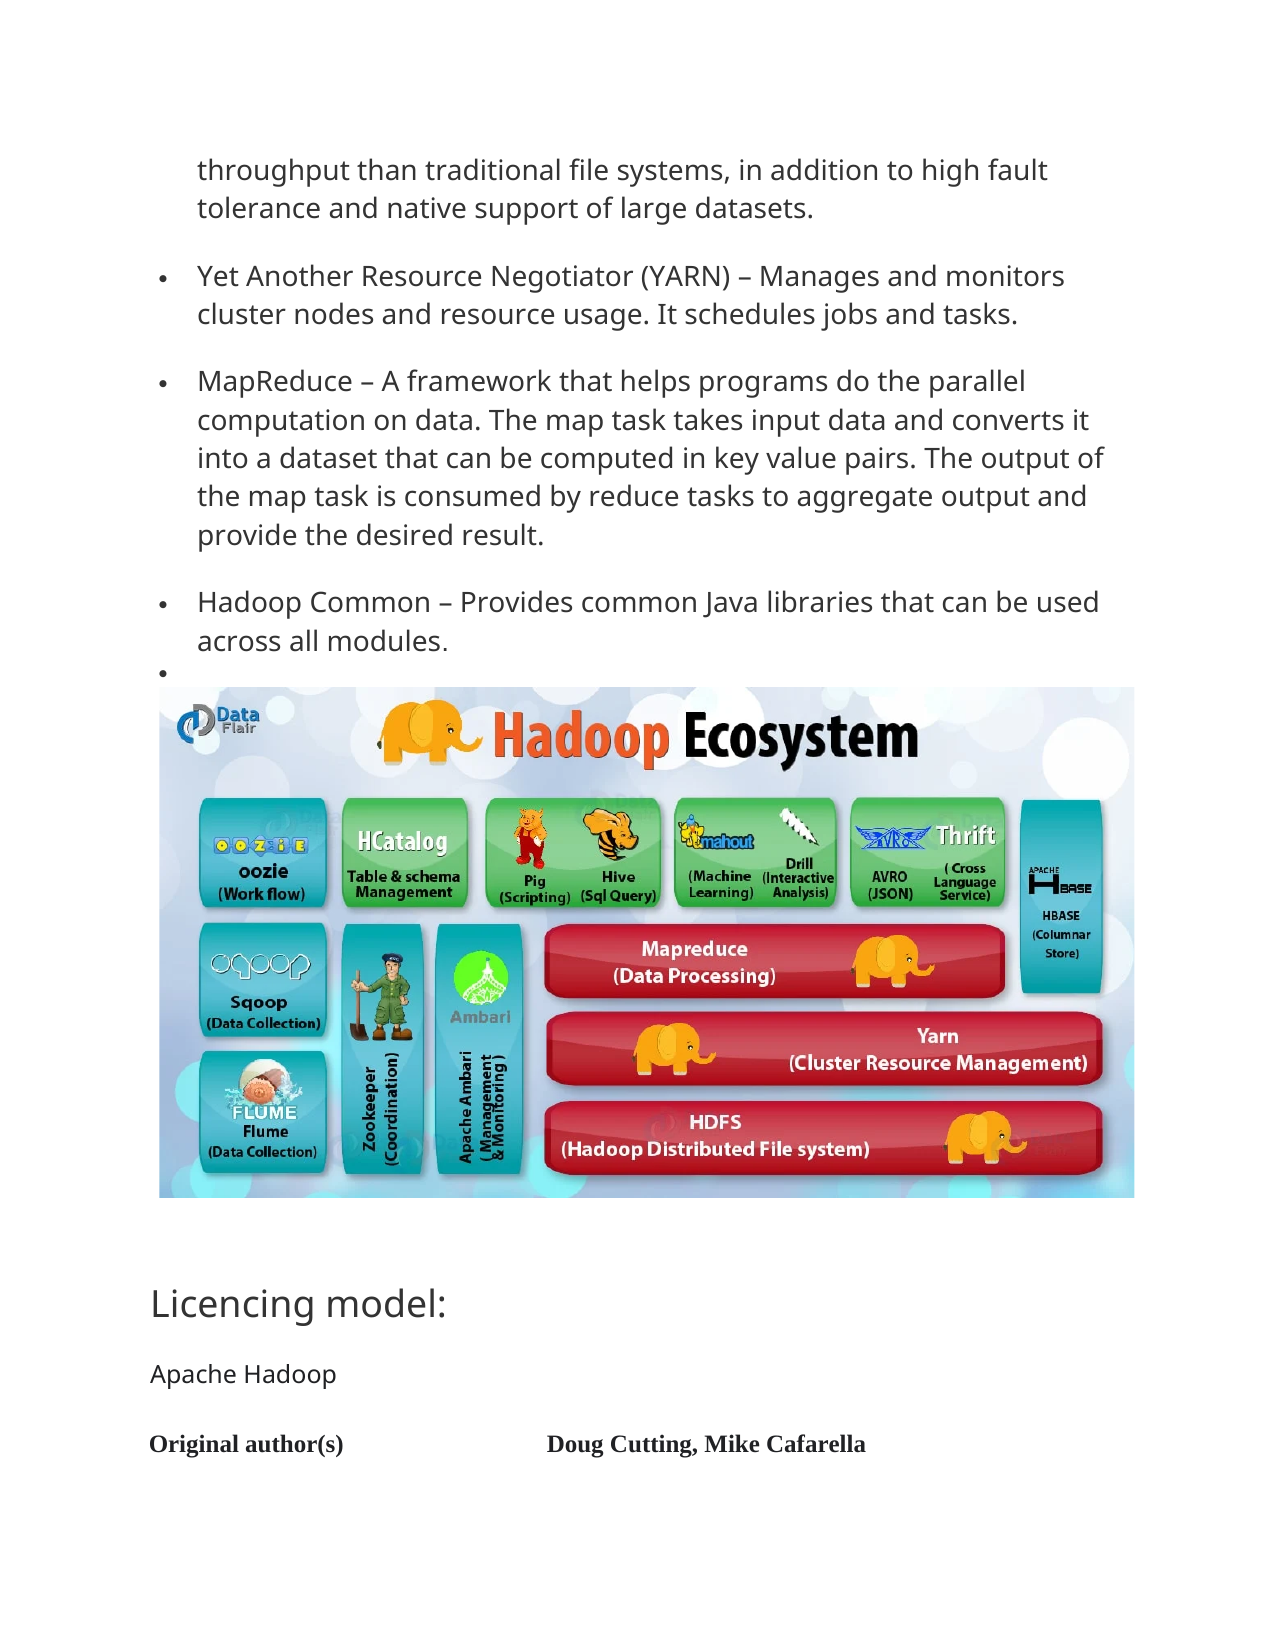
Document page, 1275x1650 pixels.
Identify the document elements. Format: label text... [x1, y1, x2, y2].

list Yet Another Resource Negotiator (YARN) – Manages and monitors cluster nodes and resource usage. It schedules jobs and tasks. [159, 256, 1125, 332]
text Licencing model: [150, 1278, 1125, 1329]
table_header Original author(s) [149, 1417, 531, 1471]
text Apache Hadoop [150, 1357, 1125, 1391]
table_header Doug Cutting, Mike Cafarella [531, 1417, 1167, 1471]
picture [159, 687, 1135, 1198]
list MapReduce – A framework that helps programs do the parallel computation on data. The map task takes input data and converts it into a dataset that can be computed in key value pairs. The output of the map task is consumed by reduce tasks to aggregate output and provide the desired result. [159, 362, 1125, 553]
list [159, 150, 1125, 227]
list Hadoop Common – Provides common Java libraries that can be used across all modules. [159, 582, 1125, 659]
